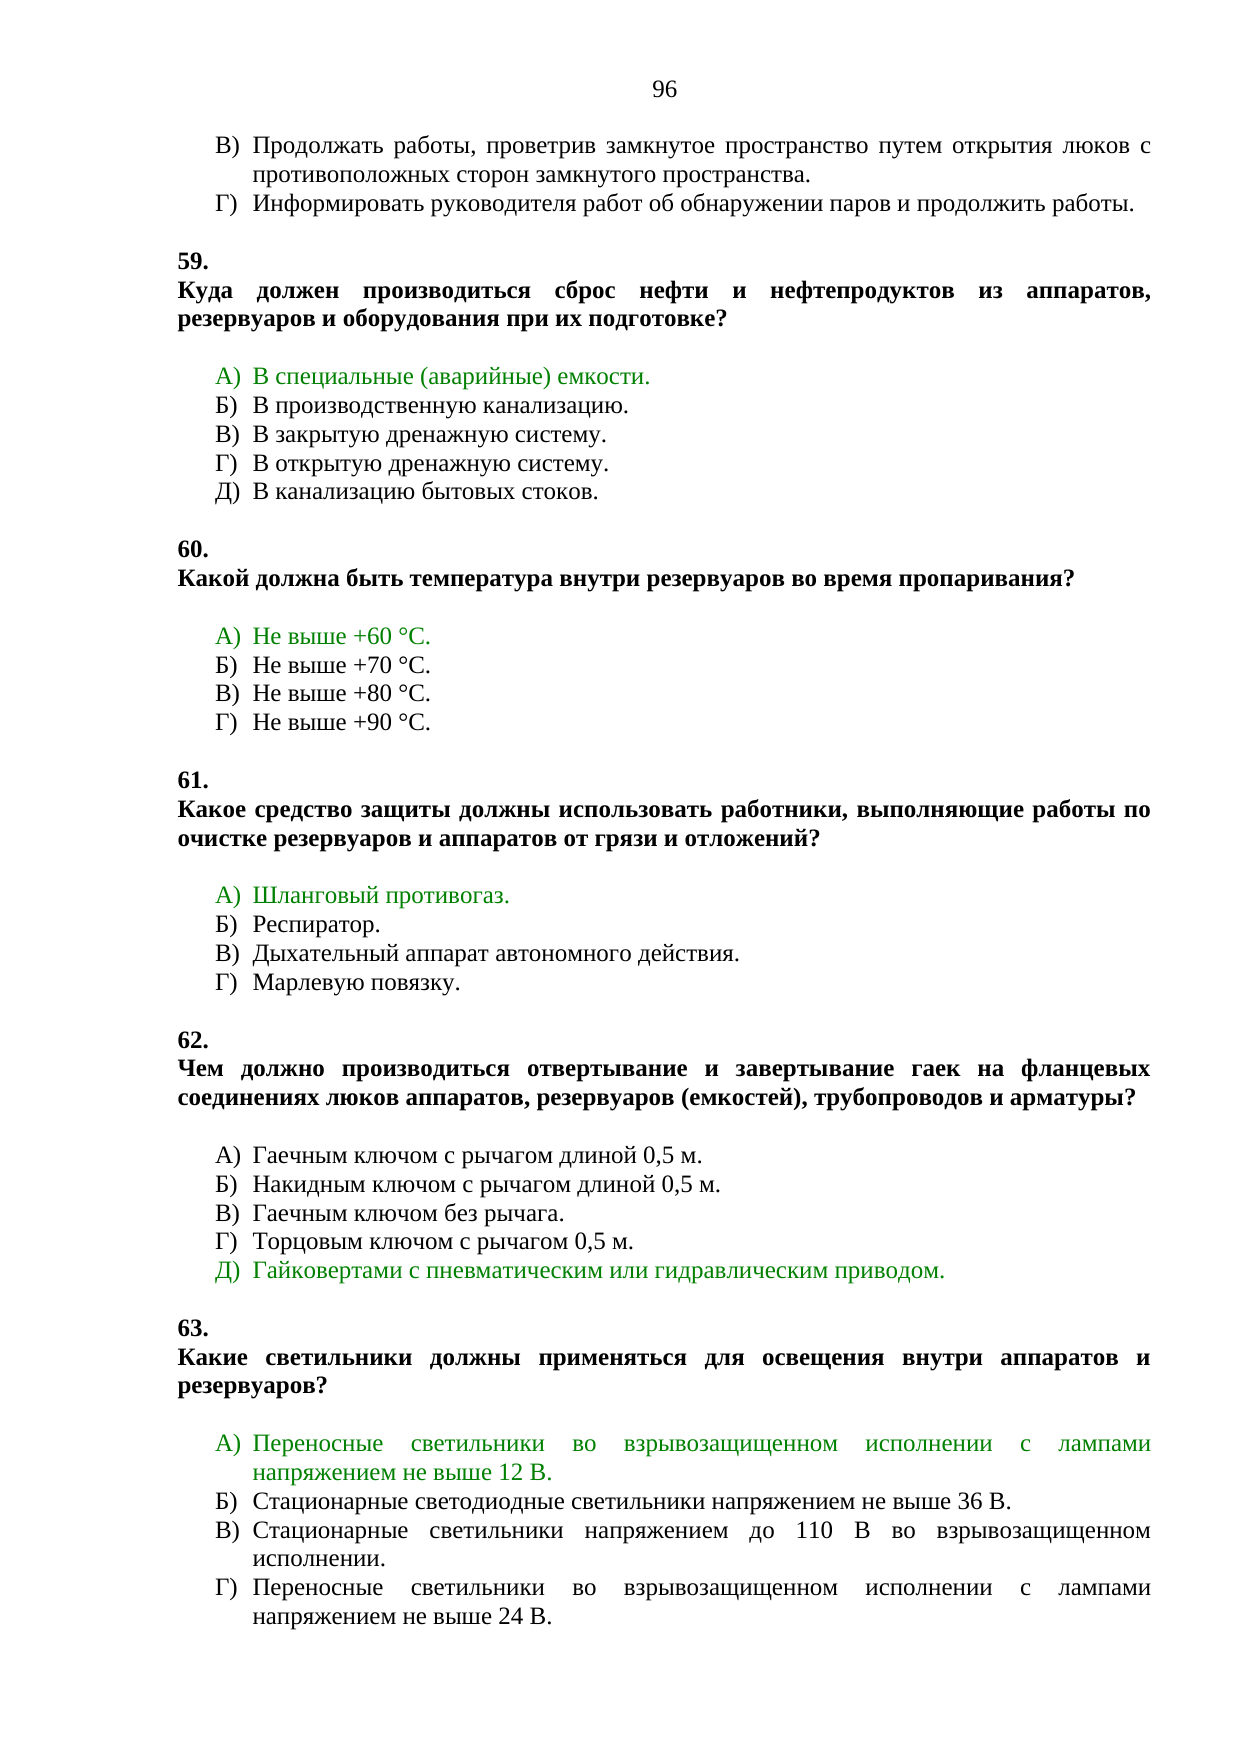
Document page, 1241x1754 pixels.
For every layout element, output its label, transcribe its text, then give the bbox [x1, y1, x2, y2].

list В производственную канализацию. [215, 390, 1152, 419]
list Накидным ключом с рычагом длиной 0,5 м. [215, 1169, 1152, 1198]
text Какие светильники должны применяться для освещения внутри аппаратов и резервуаров? [177, 1342, 1152, 1399]
list Информировать руководителя работ об обнаружении паров и продолжить работы. [215, 188, 1152, 217]
list В канализацию бытовых стоков. [215, 476, 1152, 505]
text 63. Текст помощи [177, 1313, 1152, 1342]
list Не выше +90 °С. [215, 707, 1152, 736]
list В закрытую дренажную систему. [215, 419, 1152, 448]
list В открытую дренажную систему. [215, 448, 1152, 476]
list Дыхательный аппарат автономного действия. [215, 938, 1152, 967]
list Продолжать работы, проветрив замкнутое пространство путем открытия люков с противоположных сторон замкнутого пространства. [215, 131, 1152, 188]
text 60. Текст помощи [177, 534, 1152, 563]
list Марлевую повязку. [215, 967, 1152, 996]
list Торцовым ключом с рычагом 0,5 м. [215, 1226, 1152, 1255]
list Не выше +80 °С. [215, 678, 1152, 707]
list Стационарные светильники напряжением до 110 В во взрывозащищенном исполнении. [215, 1515, 1152, 1572]
list В специальные (аварийные) емкости. [215, 361, 1152, 390]
text 61.Текст помощи [177, 765, 1152, 794]
text Какой должна быть температура внутри резервуаров во время пропаривания? [177, 563, 1152, 592]
text 59. Текст помощи [177, 246, 1152, 275]
list Гаечным ключом с рычагом длиной 0,5 м. [215, 1140, 1152, 1169]
text Куда должен производиться сброс нефти и нефтепродуктов из аппаратов, резервуаров и оборудования при их подготовке? [177, 275, 1152, 332]
list Гайковертами с пневматическим или гидравлическим приводом. [215, 1255, 1152, 1284]
list Стационарные светодиодные светильники напряжением не выше 36 В. [215, 1486, 1152, 1515]
list Гаечным ключом без рычага. [215, 1198, 1152, 1226]
list Шланговый противогаз. [215, 881, 1152, 909]
list Респиратор. [215, 909, 1152, 938]
text 62. Текст помощи [177, 1025, 1152, 1053]
text Какое средство защиты должны использовать работники, выполняющие работы по очистке резервуаров и аппаратов от грязи и отложений? [177, 794, 1152, 851]
list Переносные светильники во взрывозащищенном исполнении с лампами напряжением не выше 24 В. [215, 1572, 1152, 1630]
list Переносные светильники во взрывозащищенном исполнении с лампами напряжением не выше 12 В. [215, 1428, 1152, 1486]
list Не выше +70 °С. [215, 650, 1152, 678]
text Чем должно производиться отвертывание и завертывание гаек на фланцевых соединениях люков аппаратов, резервуаров (емкостей), трубопроводов и арматуры? [177, 1053, 1152, 1111]
list Не выше +60 °С. [215, 621, 1152, 650]
